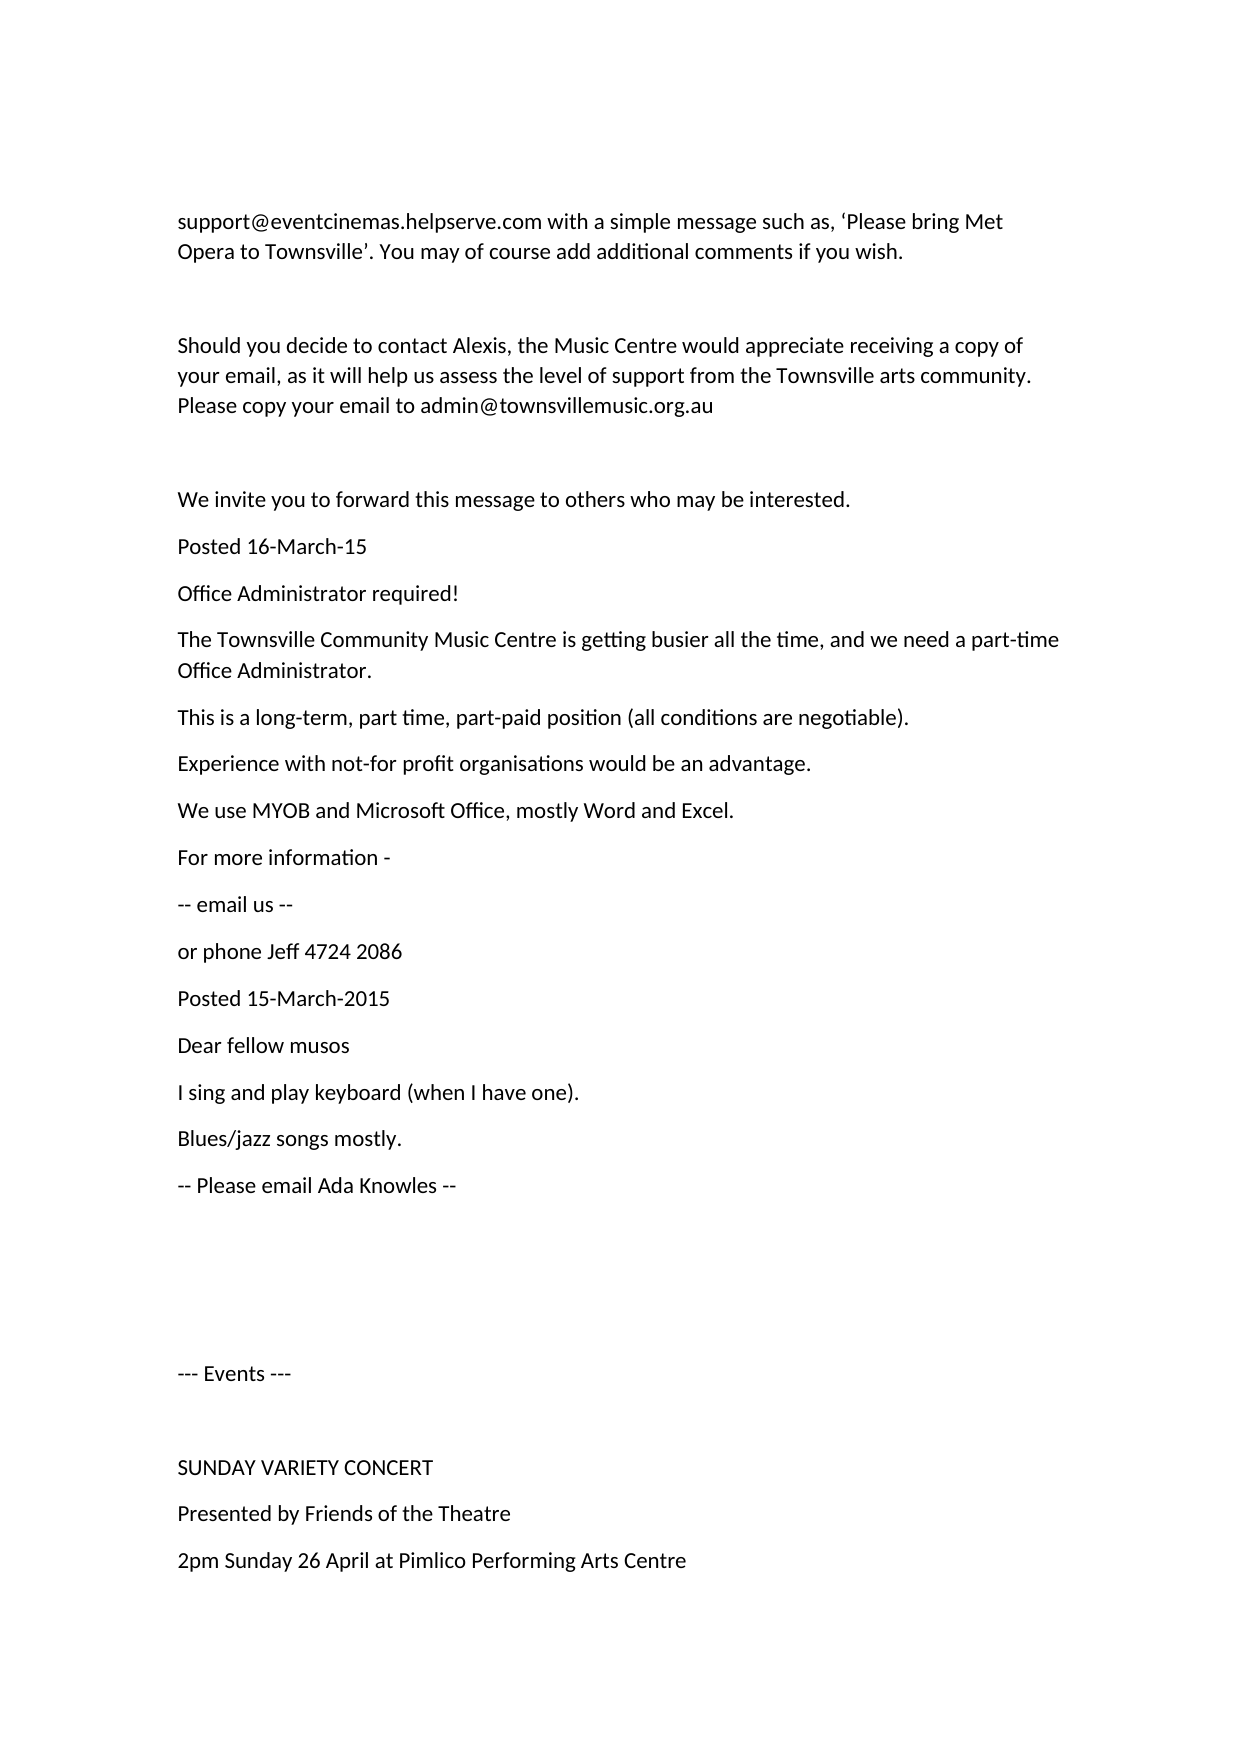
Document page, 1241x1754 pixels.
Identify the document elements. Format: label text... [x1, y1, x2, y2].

text This is a long-term, part time, part-paid position (all conditions are negotiable). [177, 703, 1063, 731]
text Office Administrator required! [177, 579, 1063, 607]
text Posted 15-March-2015 [177, 984, 1063, 1012]
text or phone Jeff 4724 2086 [177, 937, 1063, 965]
text For more information - [177, 843, 1063, 871]
text We invite you to forward this message to others who may be interested. [177, 485, 1063, 513]
text -- Please email Ada Knowles -- [177, 1171, 1063, 1199]
text I sing and play keyboard (when I have one). [177, 1078, 1063, 1106]
text Should you decide to contact Alexis, the Music Centre would appreciate receiving a copy of your email, as it will help us assess the level of support from the Townsville arts community. Please copy your email to admin@townsvillemusic.org.au [177, 331, 1063, 419]
text Presented by Friends of the Theatre [177, 1499, 1063, 1527]
text SUNDAY VARIETY CONCERT [177, 1453, 1063, 1481]
text -- email us -- [177, 890, 1063, 918]
text Blues/jazz songs mostly. [177, 1124, 1063, 1152]
text The Townsville Community Music Centre is getting busier all the time, and we need a part-time Office Administrator. [177, 626, 1063, 684]
text 2pm Sunday 26 April at Pimlico Performing Arts Centre [177, 1546, 1063, 1574]
text Experience with not-for profit organisations would be an advantage. [177, 749, 1063, 777]
text We use MYOB and Microsoft Office, mostly Word and Excel. [177, 796, 1063, 824]
text --- Events --- [177, 1359, 1063, 1387]
text Posted 16-March-15 [177, 532, 1063, 560]
text Dear fellow musos [177, 1031, 1063, 1059]
